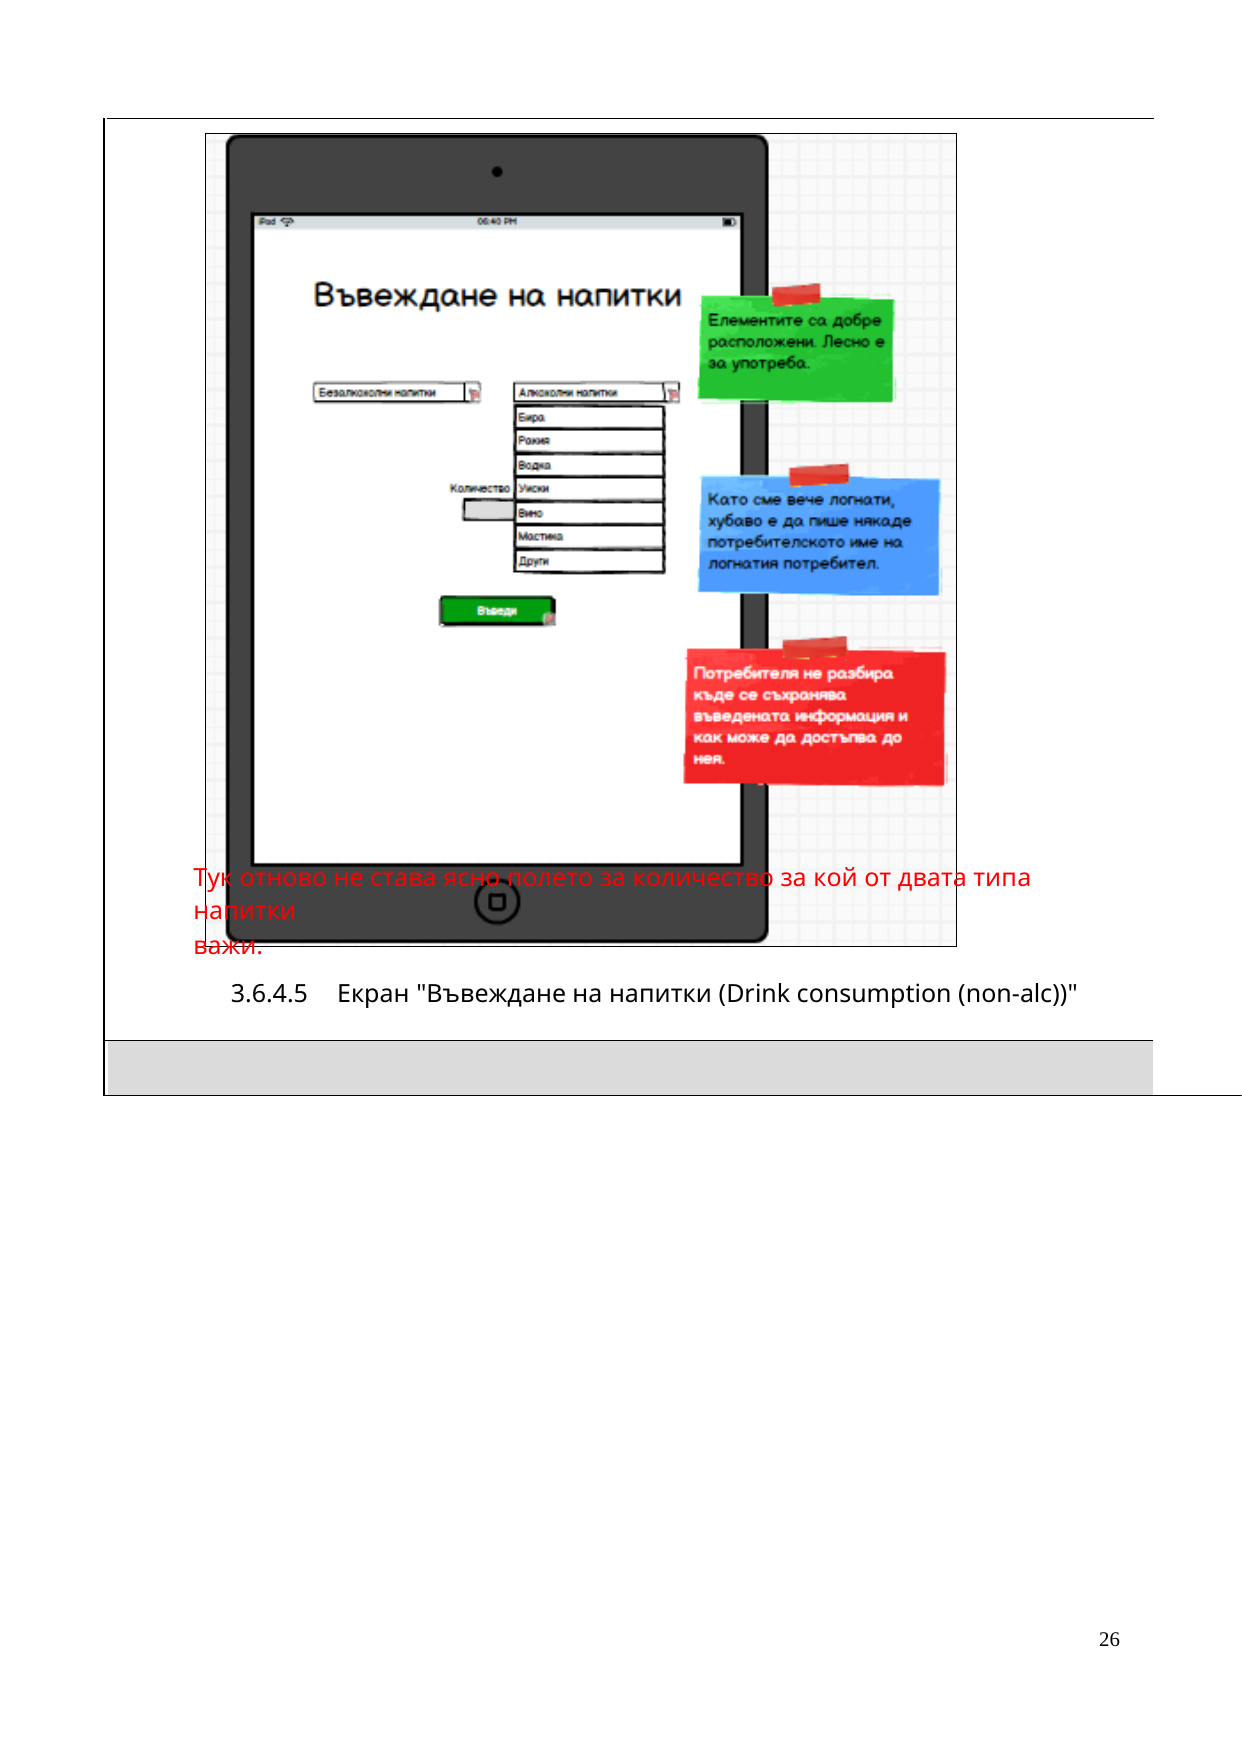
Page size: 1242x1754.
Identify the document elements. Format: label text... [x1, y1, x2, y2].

text 3.6.4.5 Екран "Въвеждане на напитки (Drink consumption (non-alc))" [231, 975, 1135, 1009]
text Тук отново не става ясно полето за количество за кой от двата типа напитки [193, 861, 1135, 928]
text важи. [193, 928, 1135, 962]
picture [206, 134, 956, 861]
